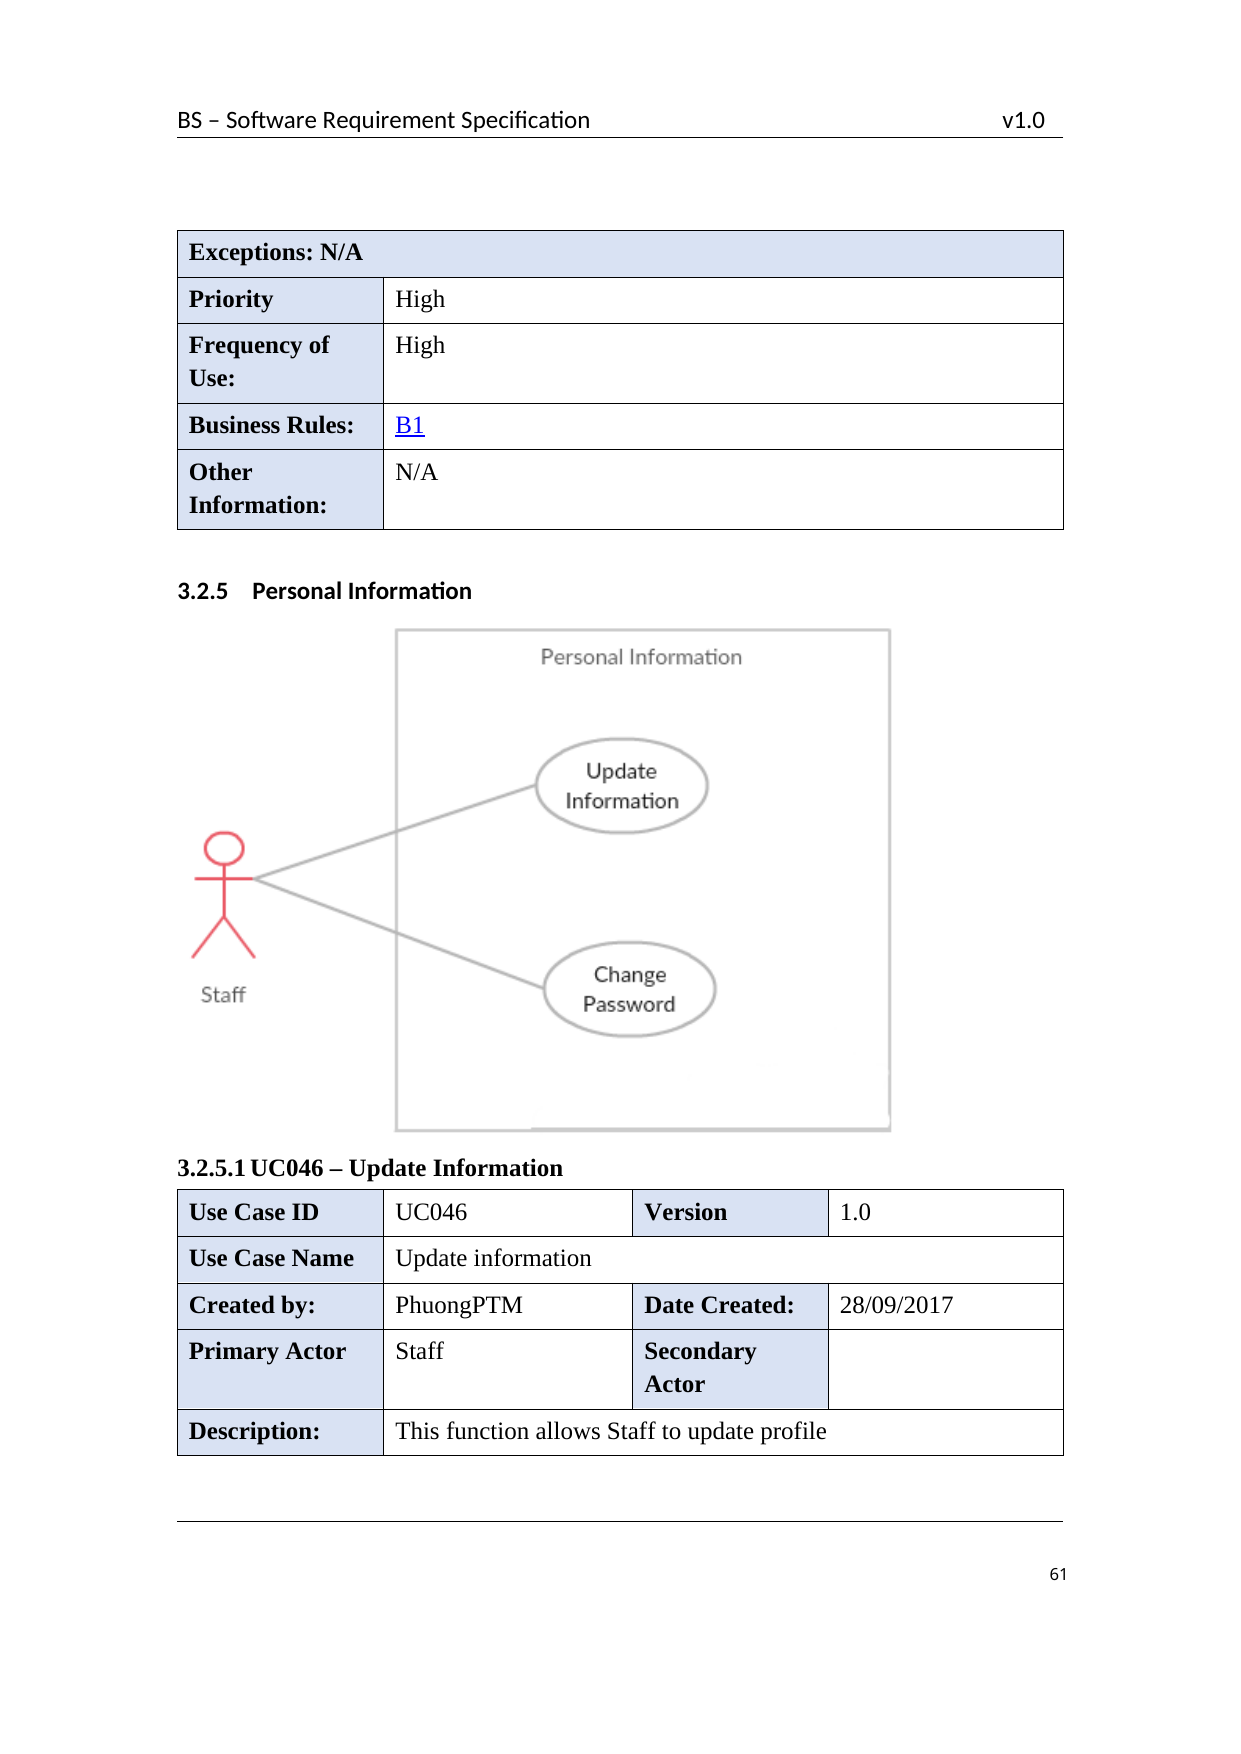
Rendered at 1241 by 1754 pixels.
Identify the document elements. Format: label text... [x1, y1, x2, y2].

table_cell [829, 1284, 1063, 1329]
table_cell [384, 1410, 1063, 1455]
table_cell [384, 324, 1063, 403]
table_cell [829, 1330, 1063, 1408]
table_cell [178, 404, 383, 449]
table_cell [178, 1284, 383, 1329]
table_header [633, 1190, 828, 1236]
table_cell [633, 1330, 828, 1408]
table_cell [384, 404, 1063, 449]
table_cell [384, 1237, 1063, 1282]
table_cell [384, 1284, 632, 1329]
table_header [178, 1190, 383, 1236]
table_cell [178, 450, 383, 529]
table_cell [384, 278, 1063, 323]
picture [177, 613, 904, 1145]
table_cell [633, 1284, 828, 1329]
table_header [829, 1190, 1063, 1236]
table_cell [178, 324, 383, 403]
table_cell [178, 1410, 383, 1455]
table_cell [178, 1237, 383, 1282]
subtitle UC046 – Update Information [177, 1153, 1063, 1181]
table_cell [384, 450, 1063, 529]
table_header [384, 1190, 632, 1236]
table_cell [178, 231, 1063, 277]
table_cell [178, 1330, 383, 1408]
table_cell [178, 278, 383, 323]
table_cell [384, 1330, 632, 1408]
subtitle Personal Information [177, 575, 1063, 605]
